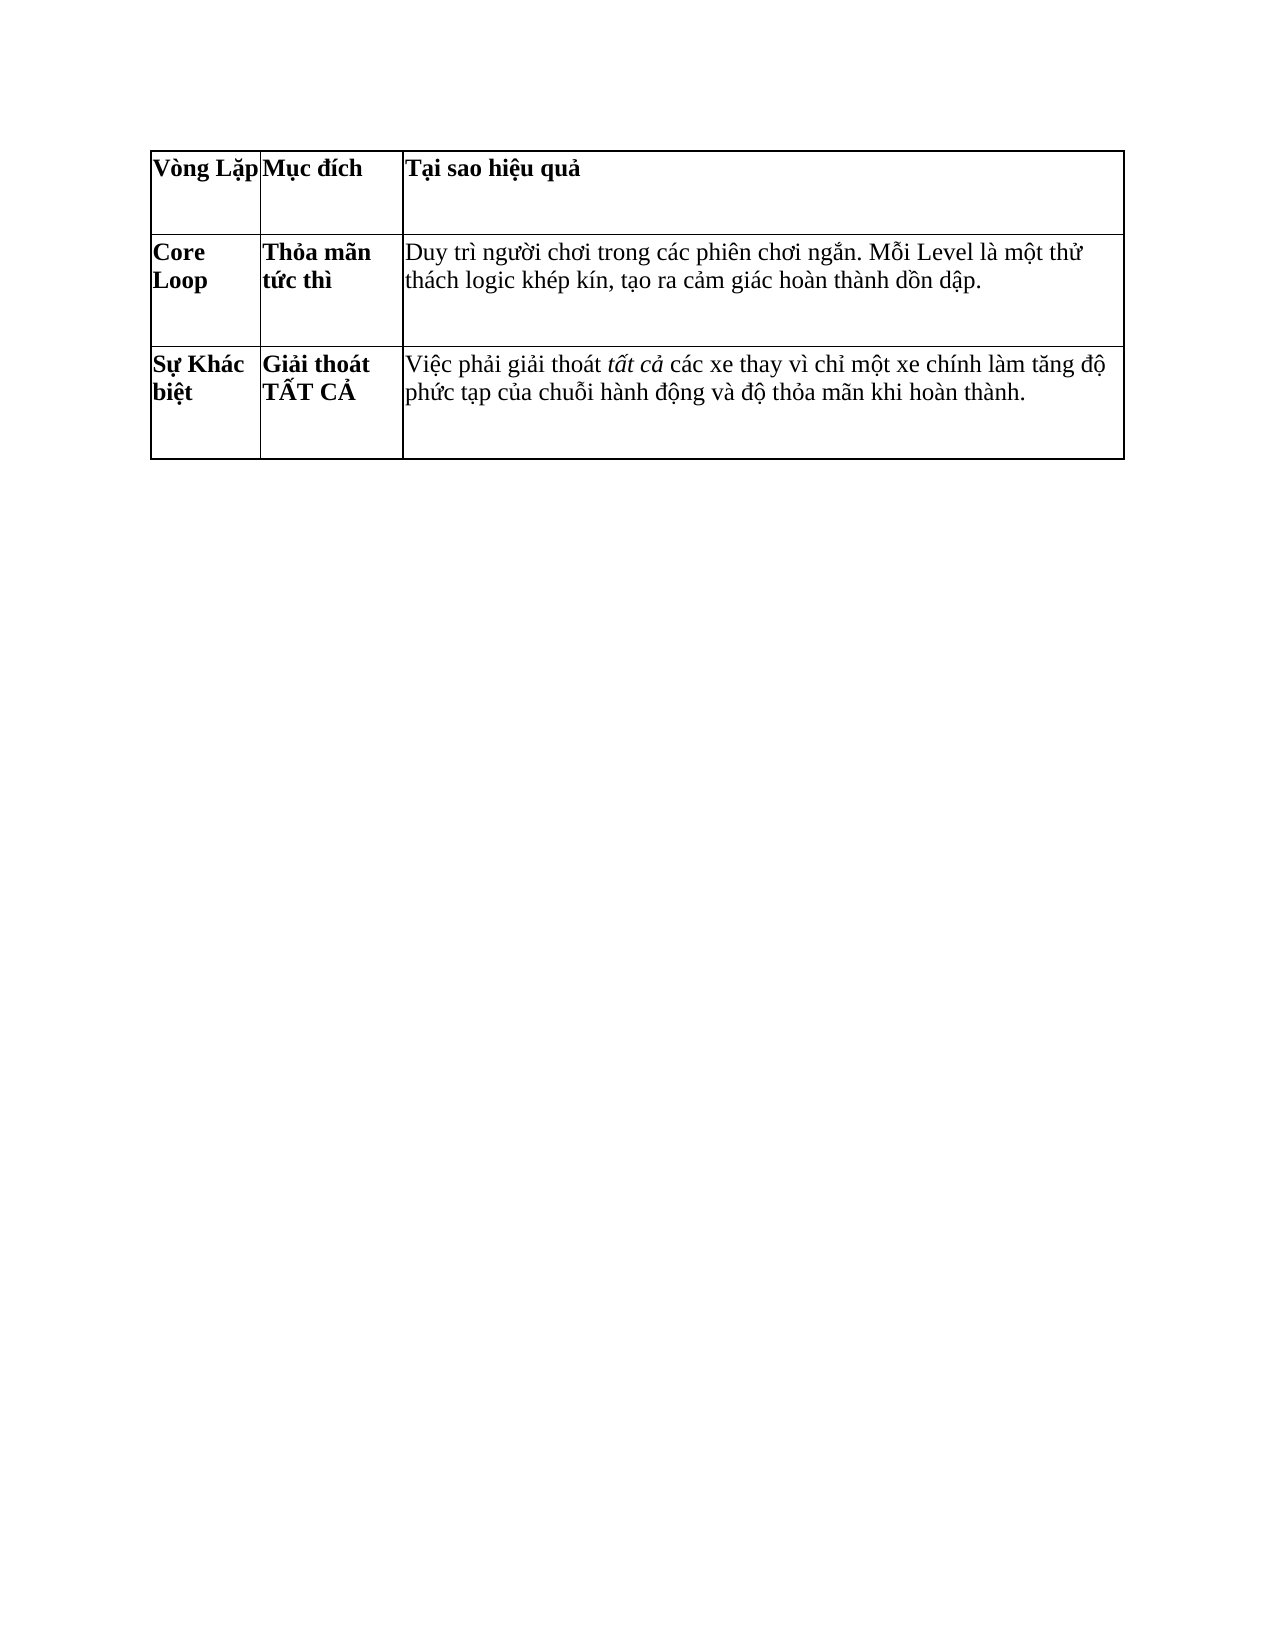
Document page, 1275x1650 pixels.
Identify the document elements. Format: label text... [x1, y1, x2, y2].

table_cell Duy trì người chơi trong các phiên chơi ngắn. Mỗi Level là một thử thách logic khép kín, tạo ra cảm giác hoàn thành dồn dập. [404, 235, 1123, 346]
table_cell Việc phải giải thoát tất cả các xe thay vì chỉ một xe chính làm tăng độ phức tạp của chuỗi hành động và độ thỏa mãn khi hoàn thành. [404, 347, 1123, 458]
table_cell Giải thoát TẤT CẢ [261, 347, 402, 458]
table_cell Sự Khác biệt [152, 347, 260, 458]
table_cell Thỏa mãn tức thì [261, 235, 402, 346]
table_cell Core Loop [152, 235, 260, 346]
table_header Mục đích [261, 152, 402, 233]
table_header Vòng Lặp [152, 152, 260, 233]
table_header Tại sao hiệu quả [404, 152, 1123, 233]
